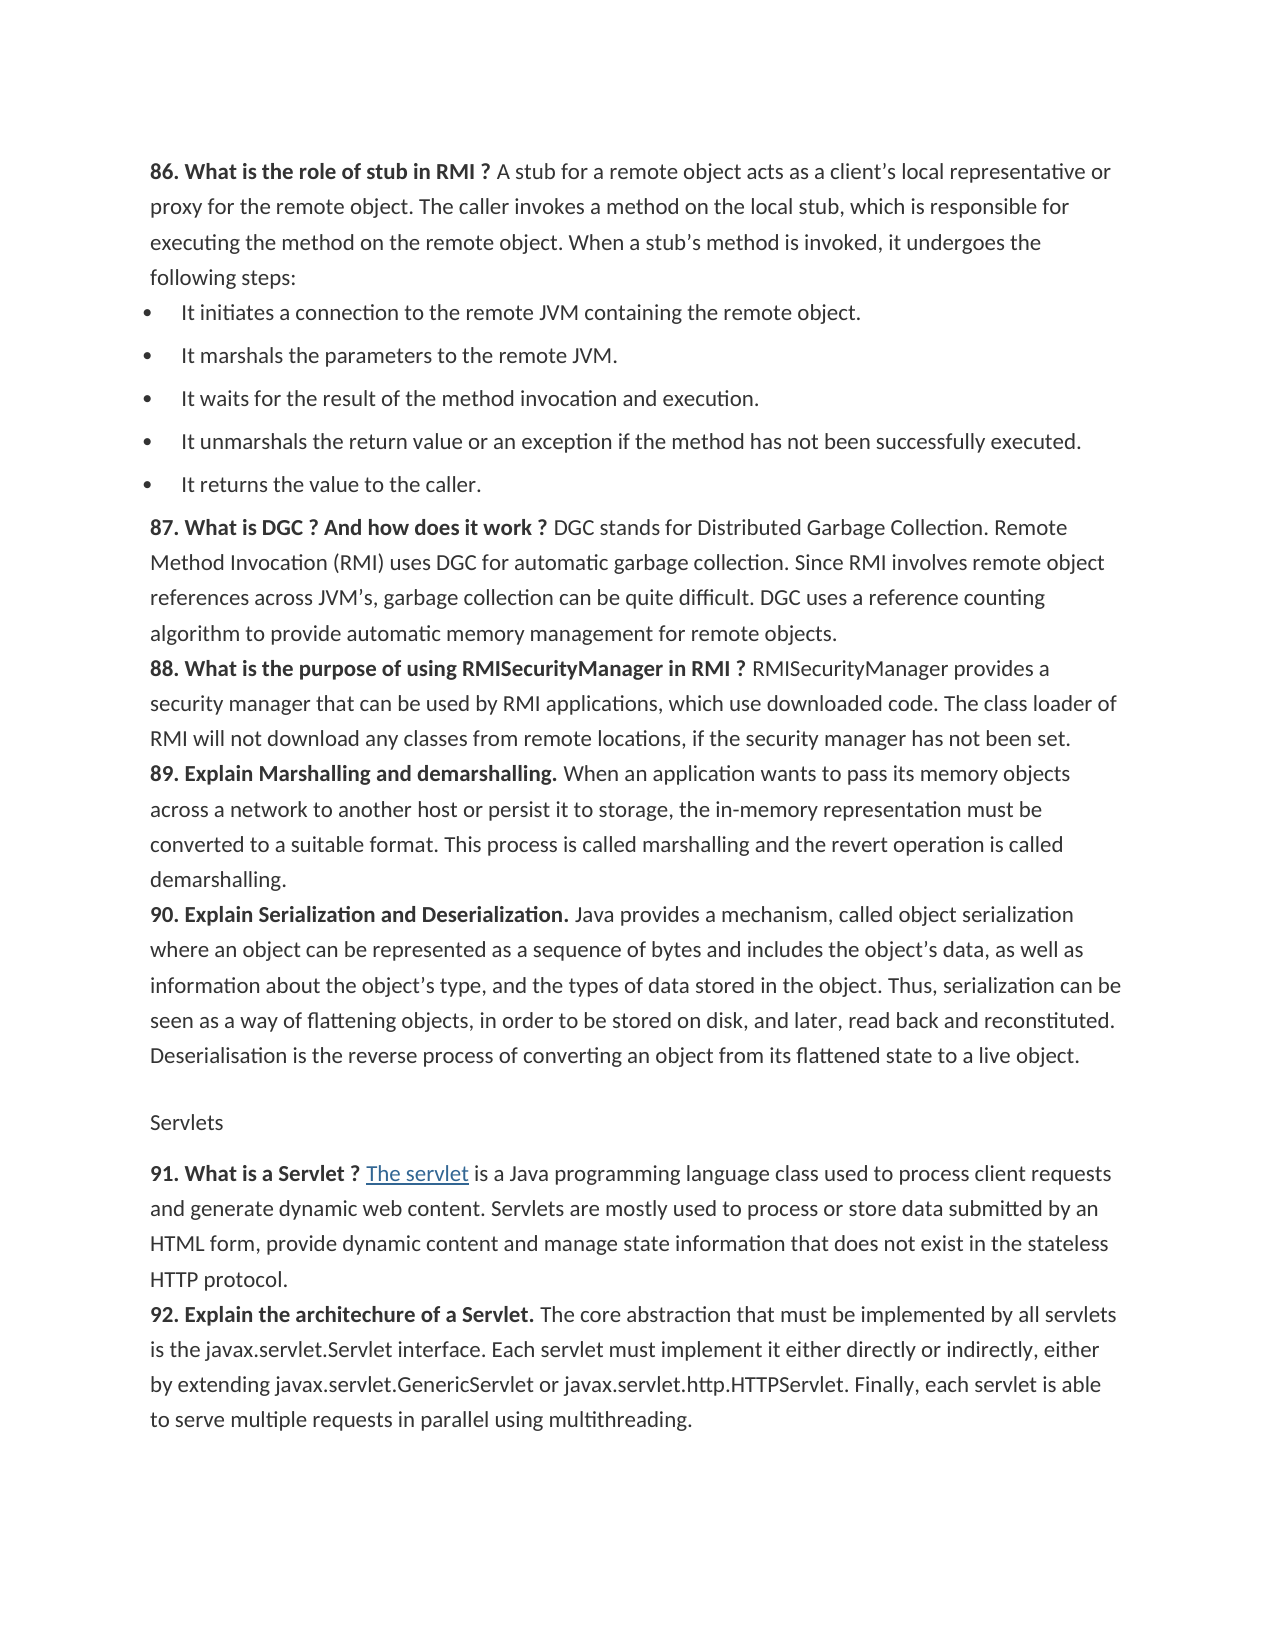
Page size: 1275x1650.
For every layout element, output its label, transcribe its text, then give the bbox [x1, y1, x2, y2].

list It unmarshals the return value or an exception if the method has not been successfully executed. [144, 420, 1125, 455]
text 91. What is a Servlet ? The servlet is a Java programming language class used to process client requests and generate dynamic web content. Servlets are mostly used to process or store data submitted by an HTML form, provide dynamic content and manage state information that does not exist in the stateless HTTP protocol. [150, 1152, 1125, 1293]
text 86. What is the role of stub in RMI ? A stub for a remote object acts as a client’s local representative or proxy for the remote object. The caller invokes a method on the local stub, which is responsible for executing the method on the remote object. When a stub’s method is invoked, it undergoes the following steps: [150, 150, 1125, 291]
text 90. Explain Serialization and Deserialization. Java provides a mechanism, called object serialization where an object can be represented as a sequence of bytes and includes the object’s data, as well as information about the object’s type, and the types of data stored in the object. Thus, serialization can be seen as a way of flattening objects, in order to be stored on disk, and later, read back and reconstituted. Deserialisation is the reverse process of converting an object from its flattened state to a live object. [150, 893, 1125, 1069]
list It waits for the result of the method invocation and execution. [144, 377, 1125, 412]
list It returns the value to the caller. [144, 463, 1125, 498]
text 89. Explain Marshalling and demarshalling. When an application wants to pass its memory objects across a network to another host or persist it to storage, the in-memory representation must be converted to a suitable format. This process is called marshalling and the revert operation is called demarshalling. [150, 752, 1125, 893]
text 87. What is DGC ? And how does it work ? DGC stands for Distributed Garbage Collection. Remote Method Invocation (RMI) uses DGC for automatic garbage collection. Since RMI involves remote object references across JVM’s, garbage collection can be quite difficult. DGC uses a reference counting algorithm to provide automatic memory management for remote objects. [150, 506, 1125, 647]
list It marshals the parameters to the remote JVM. [144, 334, 1125, 369]
text 88. What is the purpose of using RMISecurityManager in RMI ? RMISecurityManager provides a security manager that can be used by RMI applications, which use downloaded code. The class loader of RMI will not download any classes from remote locations, if the security manager has not been set. [150, 647, 1125, 752]
list It initiates a connection to the remote JVM containing the remote object. [144, 291, 1125, 326]
text 92. Explain the architechure of a Servlet. The core abstraction that must be implemented by all servlets is the javax.servlet.Servlet interface. Each servlet must implement it either directly or indirectly, either by extending javax.servlet.GenericServlet or javax.servlet.http.HTTPServlet. Finally, each servlet is able to serve multiple requests in parallel using multithreading. [150, 1293, 1125, 1434]
subtitle Servlets [150, 1108, 1125, 1136]
